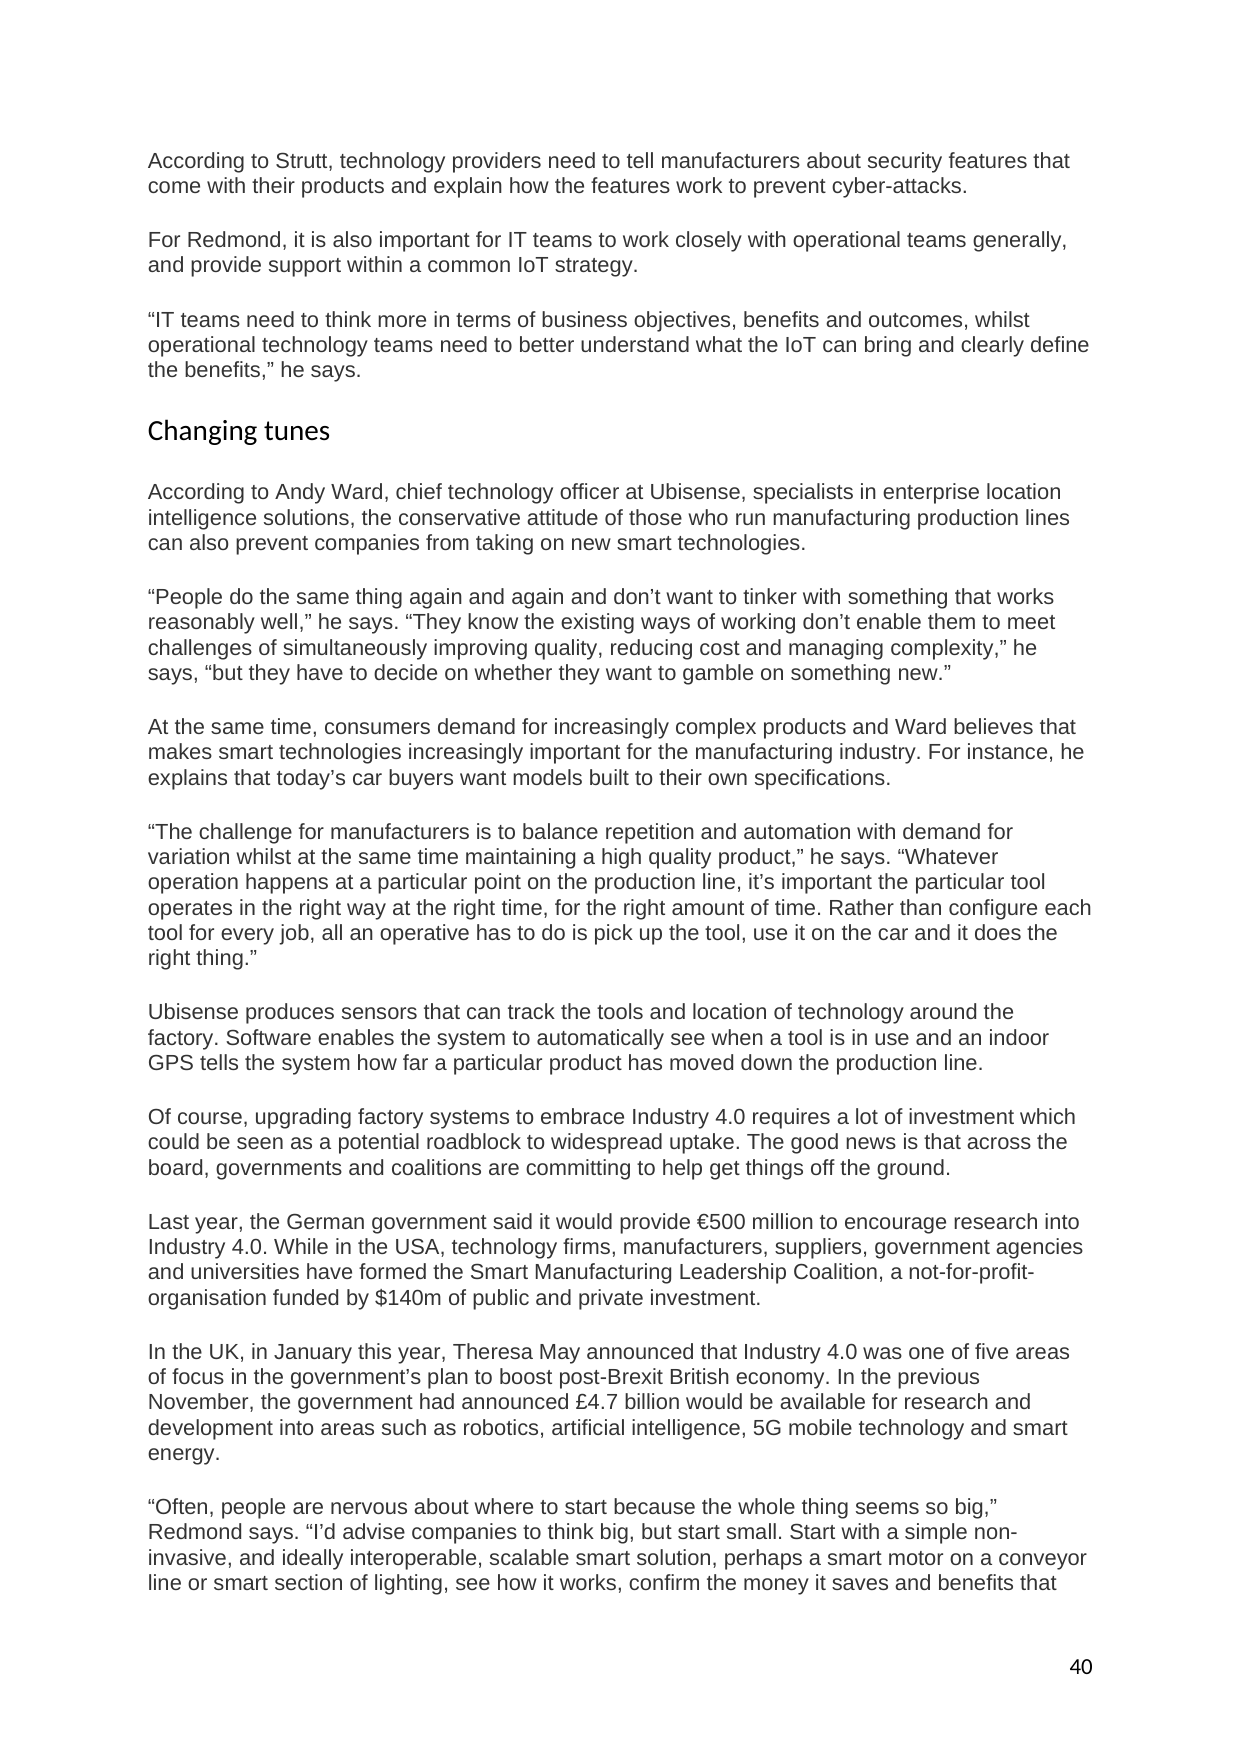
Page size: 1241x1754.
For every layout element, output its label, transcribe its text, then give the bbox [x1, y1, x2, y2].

text In the UK, in January this year, Theresa May announced that Industry 4.0 was one of five areas of focus in the government’s plan to boost post-Brexit British economy. In the previous November, the government had announced £4.7 billion would be available for research and development into areas such as robotics, artificial intelligence, 5G mobile technology and smart energy. [148, 1339, 1093, 1465]
text For Redmond, it is also important for IT teams to work closely with operational teams generally, and provide support within a common IoT strategy. [148, 227, 1093, 278]
text At the same time, consumers demand for increasingly complex products and Ward believes that makes smart technologies increasingly important for the manufacturing industry. For instance, he explains that today’s car buyers want models built to their own specifications. [148, 714, 1093, 789]
text “IT teams need to think more in terms of business objectives, benefits and outcomes, whilst operational technology teams need to better understand what the IoT can bring and clearly define the benefits,” he says. [148, 307, 1093, 382]
text According to Andy Ward, chief technology officer at Ubisense, specialists in enterprise location intelligence solutions, the conservative attitude of those who run manufacturing production lines can also prevent companies from taking on new smart technologies. [148, 479, 1093, 555]
text Ubisense produces sensors that can track the tools and location of technology around the factory. Software enables the system to automatically see when a tool is in use and an indoor GPS tells the system how far a particular product has moved down the production line. [148, 999, 1093, 1075]
text Last year, the German government said it would provide €500 million to encourage research into Industry 4.0. While in the USA, technology firms, manufacturers, suppliers, government agencies and universities have formed the Smart Manufacturing Leadership Coalition, a not-for-profit-organisation funded by $140m of public and private investment. [148, 1209, 1093, 1309]
text “People do the same thing again and again and don’t want to tinker with something that works reasonably well,” he says. “They know the existing ways of working don’t enable them to meet challenges of simultaneously improving quality, reducing cost and managing complexity,” he says, “but they have to decide on whether they want to gamble on something new.” [148, 584, 1093, 685]
text According to Strutt, technology providers need to tell manufacturers about security features that come with their products and explain how the features work to prevent cyber-attacks. [148, 148, 1093, 198]
text Changing tunes [148, 412, 1093, 447]
text Of course, upgrading factory systems to embrace Industry 4.0 requires a lot of investment which could be seen as a potential roadblock to widespread uptake. The good news is that across the board, governments and coalitions are committing to help get things off the ground. [148, 1104, 1093, 1179]
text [148, 1494, 1093, 1595]
text “The challenge for manufacturers is to balance repetition and automation with demand for variation whilst at the same time maintaining a high quality product,” he says. “Whatever operation happens at a particular point on the production line, it’s important the particular tool operates in the right way at the right time, for the right amount of time. Rather than configure each tool for every job, all an operative has to do is pick up the tool, use it on the car and it does the right thing.” [148, 819, 1093, 970]
